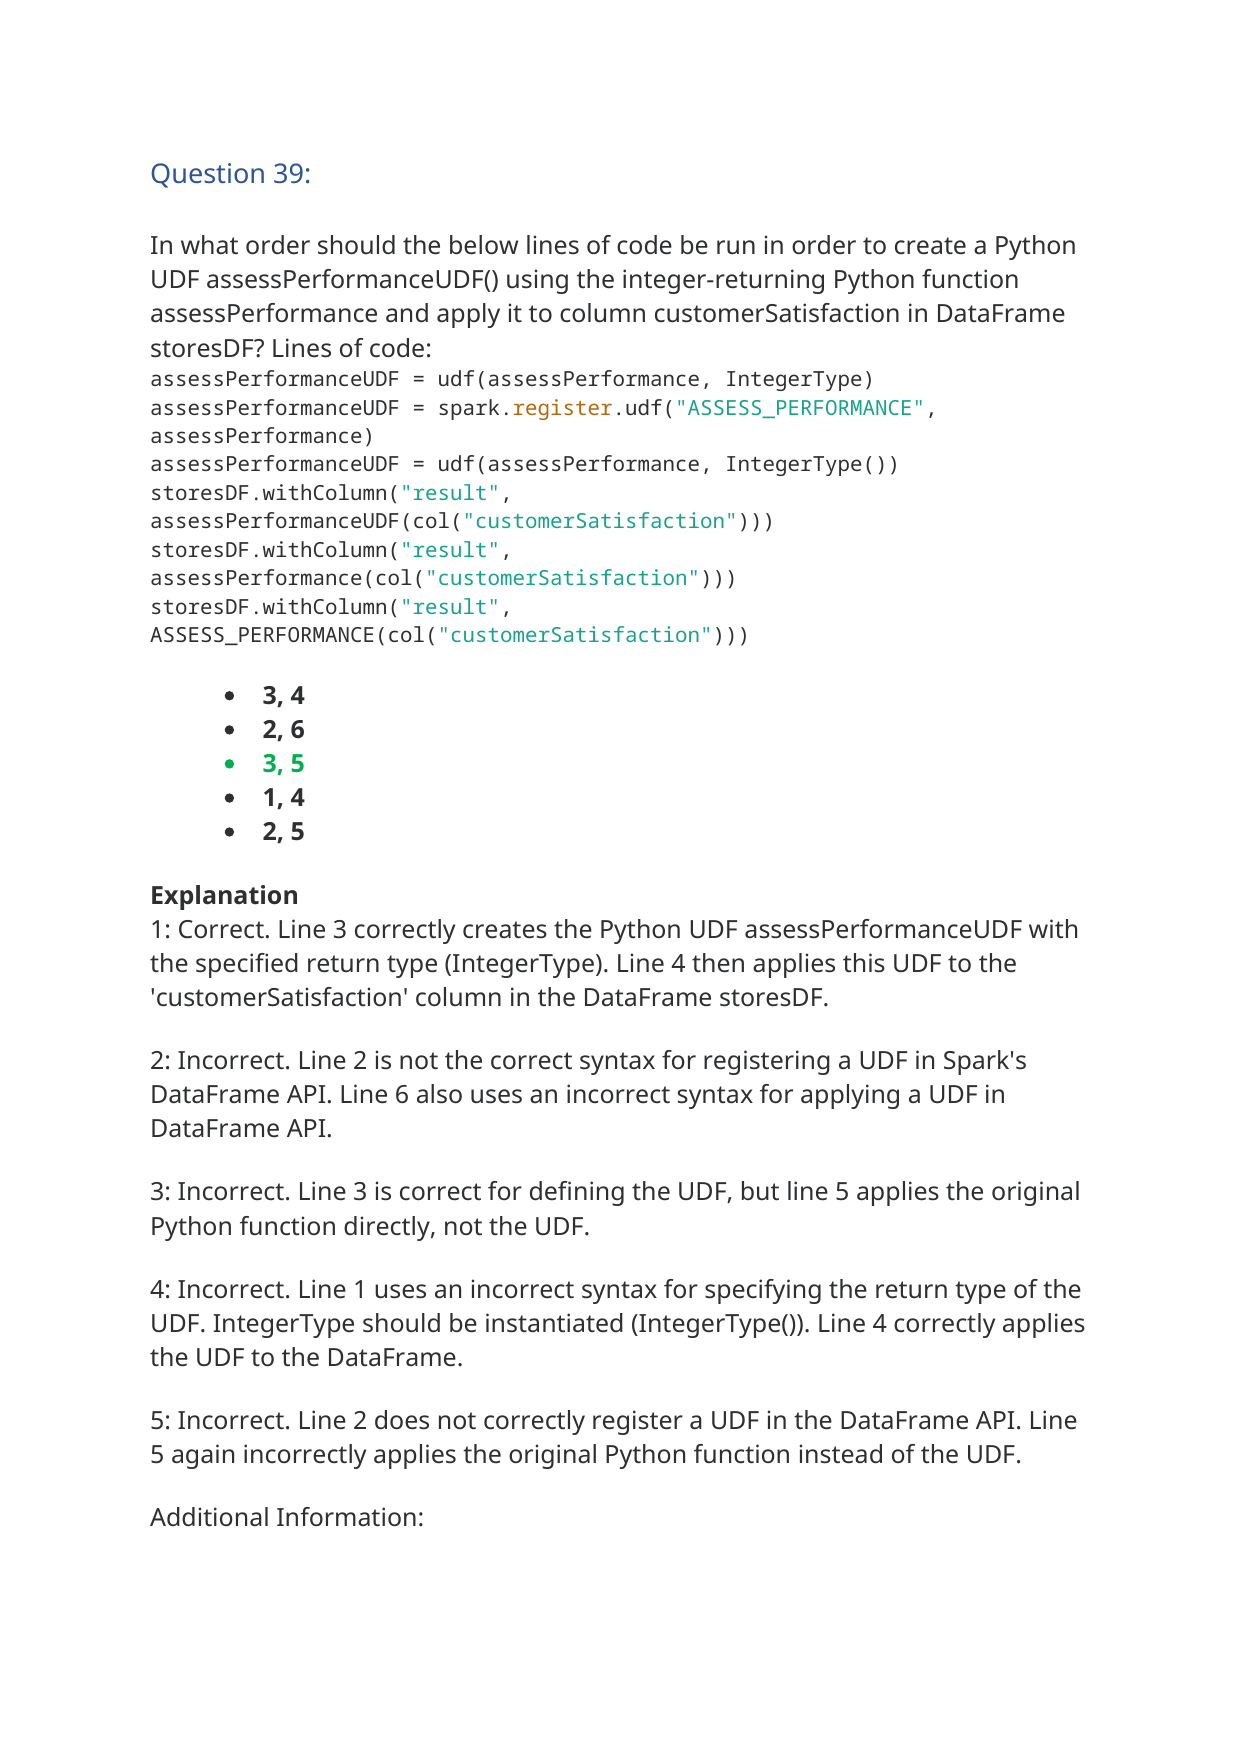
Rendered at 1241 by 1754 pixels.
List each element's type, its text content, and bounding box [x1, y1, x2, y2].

list 2, 6 [225, 712, 1090, 746]
text assessPerformanceUDF = spark.register.udf("ASSESS_PERFORMANCE", assessPerformance) [150, 393, 1090, 449]
subtitle Question 39: [150, 154, 1090, 191]
text In what order should the below lines of code be run in order to create a Python UDF assessPerformanceUDF() using the integer-returning Python function assessPerformance and apply it to column customerSatisfaction in DataFrame storesDF? Lines of code: [150, 228, 1090, 364]
text Explanation [150, 877, 1090, 911]
text 1: Correct. Line 3 correctly creates the Python UDF assessPerformanceUDF with the specified return type (IntegerType). Line 4 then applies this UDF to the 'customerSatisfaction' column in the DataFrame storesDF. [150, 911, 1090, 1013]
list 1, 4 [225, 780, 1090, 814]
text assessPerformanceUDF = udf(assessPerformance, IntegerType()) [150, 449, 1090, 478]
text 4: Incorrect. Line 1 uses an incorrect syntax for specifying the return type of the UDF. IntegerType should be instantiated (IntegerType()). Line 4 correctly applies the UDF to the DataFrame. [150, 1271, 1090, 1373]
text storesDF.withColumn("result", assessPerformance(col("customerSatisfaction"))) [150, 535, 1090, 592]
list 3, 4 [225, 678, 1090, 712]
text Additional Information: [150, 1500, 1090, 1534]
list 2, 5 [225, 814, 1090, 848]
text assessPerformanceUDF = udf(assessPerformance, IntegerType) [150, 364, 1090, 393]
list 3, 5 [225, 746, 1090, 780]
text storesDF.withColumn("result", assessPerformanceUDF(col("customerSatisfaction"))) [150, 478, 1090, 535]
text 3: Incorrect. Line 3 is correct for defining the UDF, but line 5 applies the original Python function directly, not the UDF. [150, 1174, 1090, 1242]
text storesDF.withColumn("result", ASSESS_PERFORMANCE(col("customerSatisfaction"))) [150, 592, 1090, 649]
text 2: Incorrect. Line 2 is not the correct syntax for registering a UDF in Spark's DataFrame API. Line 6 also uses an incorrect syntax for applying a UDF in DataFrame API. [150, 1043, 1090, 1145]
text 5: Incorrect. Line 2 does not correctly register a UDF in the DataFrame API. Line 5 again incorrectly applies the original Python function instead of the UDF. [150, 1403, 1090, 1471]
